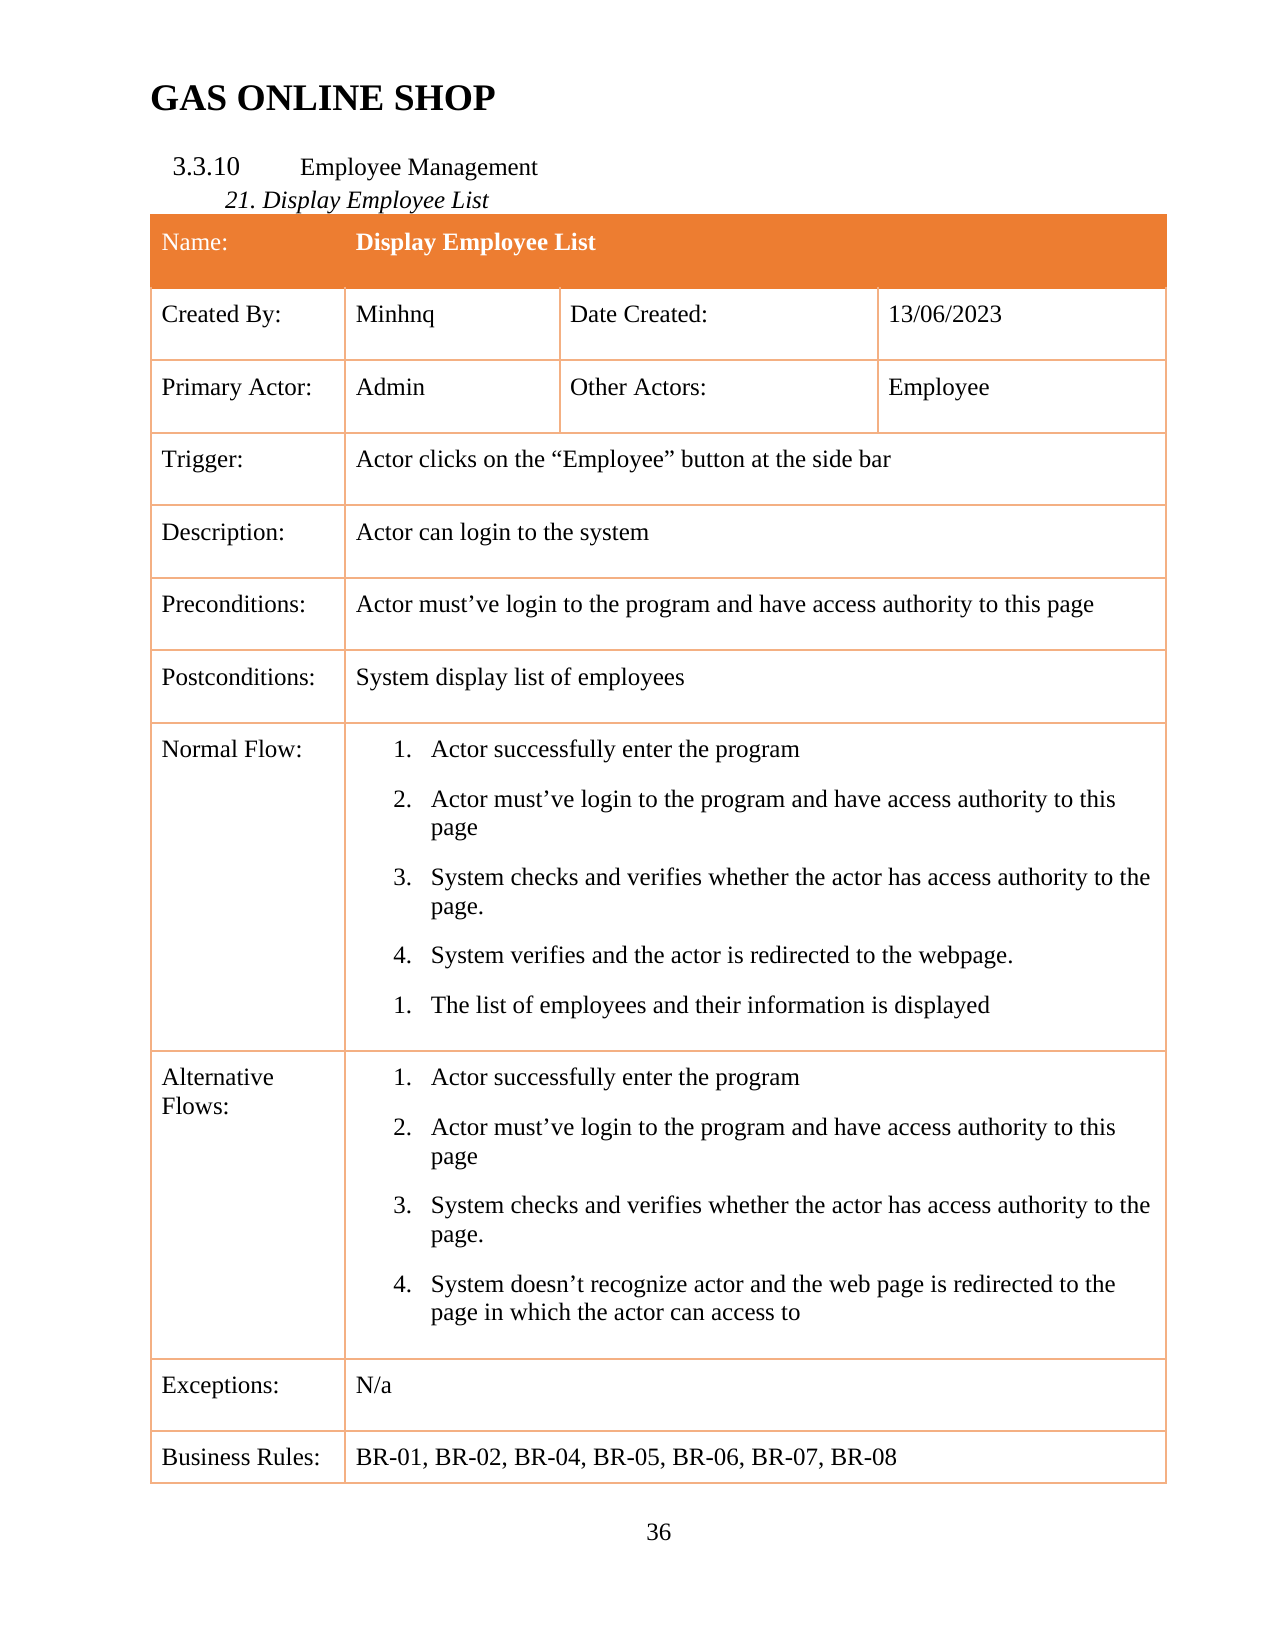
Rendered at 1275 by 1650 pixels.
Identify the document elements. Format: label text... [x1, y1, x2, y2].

table_cell Actor successfully enter the program Actor must’ve login to the program and have access authority to this page System checks and verifies whether the actor has access authority to the page. System doesn’t recognize actor and the web page is redirected to the page in which the actor can access to [346, 1052, 1165, 1357]
table_cell Description: [152, 506, 344, 577]
table_cell Created By: [152, 289, 344, 359]
table_cell Minhnq [346, 289, 559, 359]
table_cell Date Created: [561, 289, 877, 359]
table_cell Preconditions: [152, 579, 344, 649]
table_cell 13/06/2023 [879, 289, 1165, 359]
table_cell System display list of employees [346, 651, 1165, 722]
subtitle Employee Management [172, 150, 1167, 181]
table_cell N/a [346, 1360, 1165, 1430]
subtitle Display Employee List [225, 185, 1167, 214]
table_cell Alternative Flows: [152, 1052, 344, 1357]
table_cell Normal Flow: [152, 724, 344, 1050]
table_cell Actor can login to the system [346, 506, 1165, 577]
table_cell Business Rules: [152, 1432, 344, 1482]
table_cell Actor clicks on the “Employee” button at the side bar [346, 434, 1165, 504]
table_cell Actor must’ve login to the program and have access authority to this page [346, 579, 1165, 649]
table_cell Exceptions: [152, 1360, 344, 1430]
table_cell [346, 1432, 1165, 1482]
table_cell Employee [879, 361, 1165, 432]
table_header Display Employee List [345, 216, 1165, 287]
table_cell Trigger: [152, 434, 344, 504]
table_cell Primary Actor: [152, 361, 344, 432]
table_cell Other Actors: [561, 361, 877, 432]
table_cell Admin [346, 361, 559, 432]
table_cell Actor successfully enter the program Actor must’ve login to the program and have access authority to this page System checks and verifies whether the actor has access authority to the page. System verifies and the actor is redirected to the webpage. The list of employees and their information is displayed [346, 724, 1165, 1050]
table_header Name: [152, 216, 345, 287]
table_cell Postconditions: [152, 651, 344, 722]
